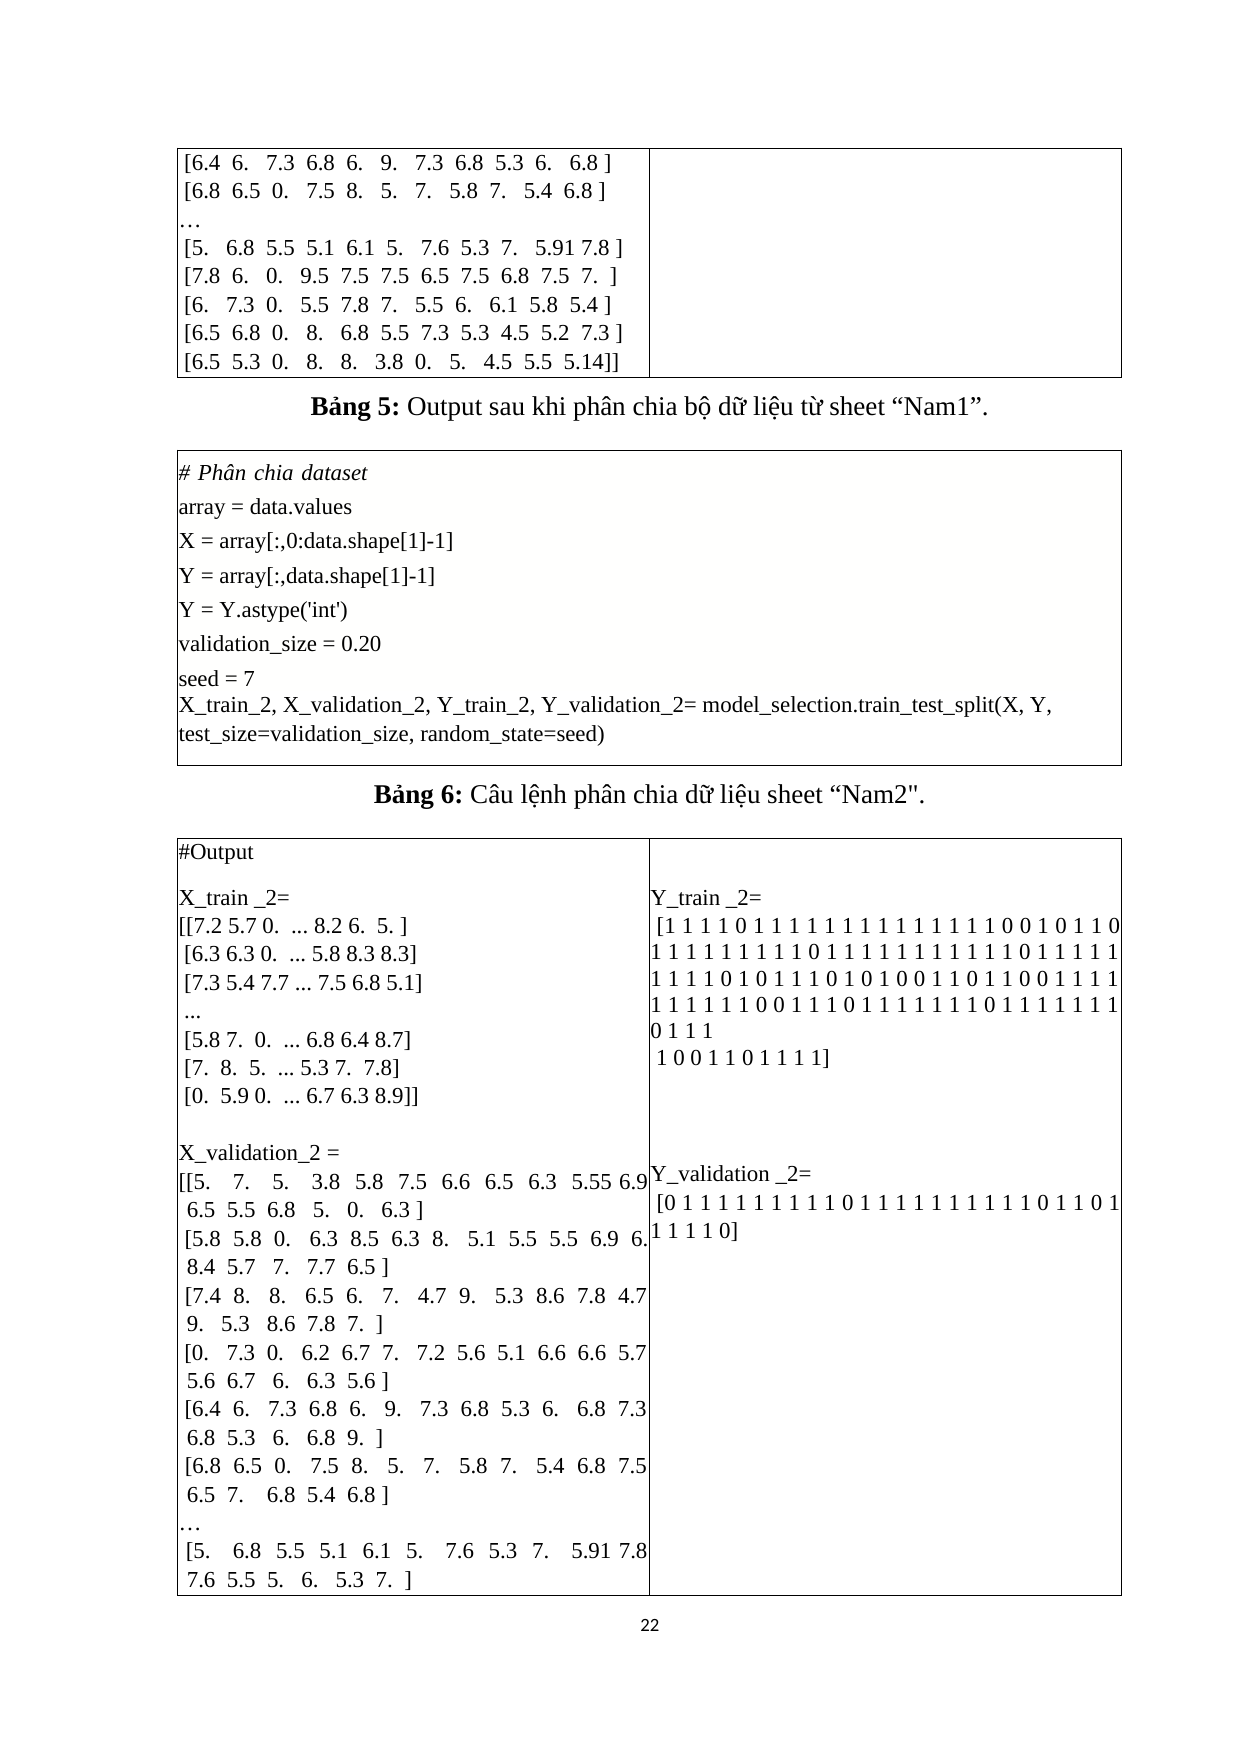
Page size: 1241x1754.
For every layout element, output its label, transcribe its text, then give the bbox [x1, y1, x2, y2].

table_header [178, 149, 649, 377]
text Bảng 6: Câu lệnh phân chia dữ liệu sheet “Nam2". [177, 778, 1122, 809]
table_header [178, 839, 649, 1595]
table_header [650, 149, 1121, 377]
text Bảng 5: Output sau khi phân chia bộ dữ liệu từ sheet “Nam1”. [177, 390, 1122, 421]
table_header # Phân chia dataset array = data.values X = array[:,0:data.shape[1]-1] Y = array[:,data.shape[1]-1] Y = Y.astype('int') validation_size = 0.20 seed = 7 X_train_2, X_validation_2, Y_train_2, Y_validation_2= model_selection.train_test_split(X, Y, test_size=validation_size, random_state=seed) [178, 691, 1121, 765]
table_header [650, 839, 1121, 1595]
